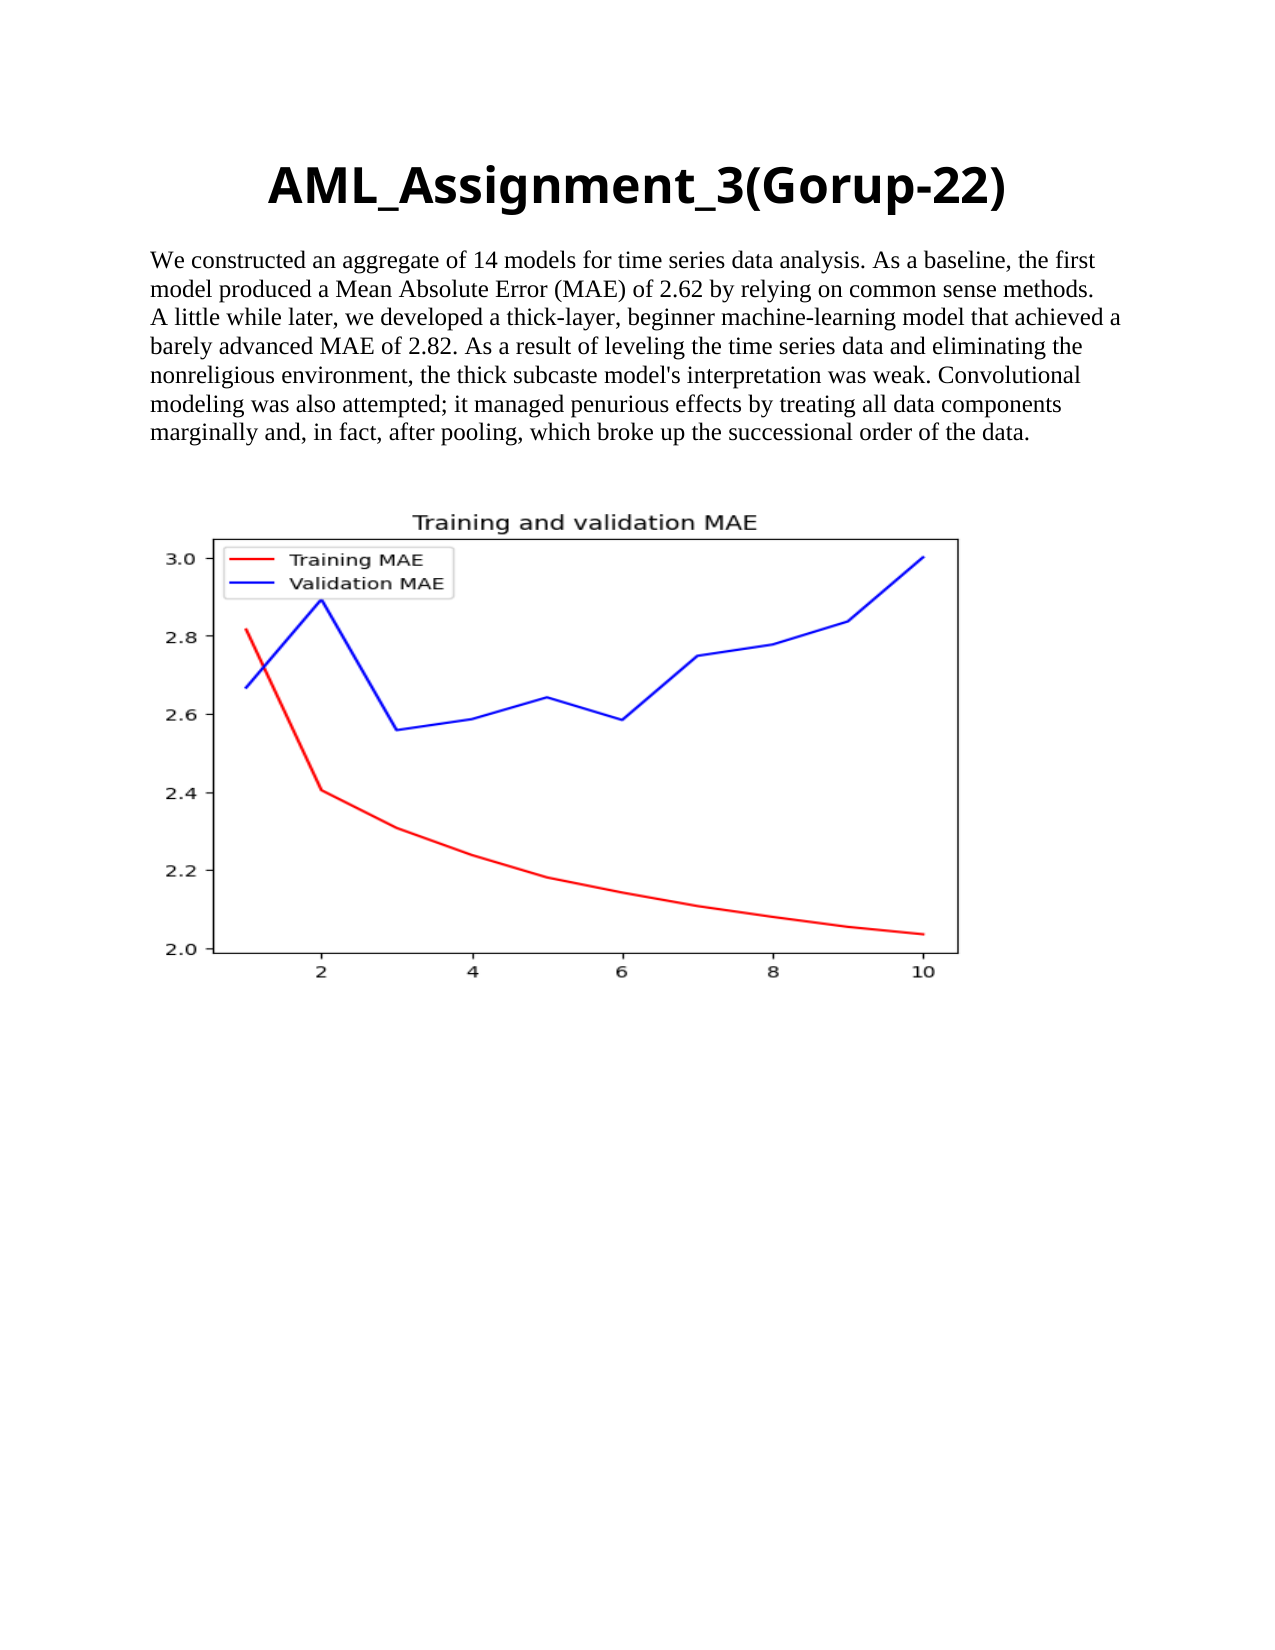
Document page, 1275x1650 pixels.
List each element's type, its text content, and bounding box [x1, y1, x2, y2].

text We constructed an aggregate of 14 models for time series data analysis. As a baseline, the first model produced a Mean Absolute Error (MAE) of 2.62 by relying on common sense methods. A little while later, we developed a thick-layer, beginner machine-learning model that achieved a barely advanced MAE of 2.82. As a result of leveling the time series data and eliminating the nonreligious environment, the thick subcaste model's interpretation was weak. Convolutional modeling was also attempted; it managed penurious effects by treating all data components marginally and, in fact, after pooling, which broke up the successional order of the data. [150, 245, 1125, 446]
text AML_Assignment_3(Gorup-22) [150, 150, 1125, 218]
picture [150, 503, 971, 991]
